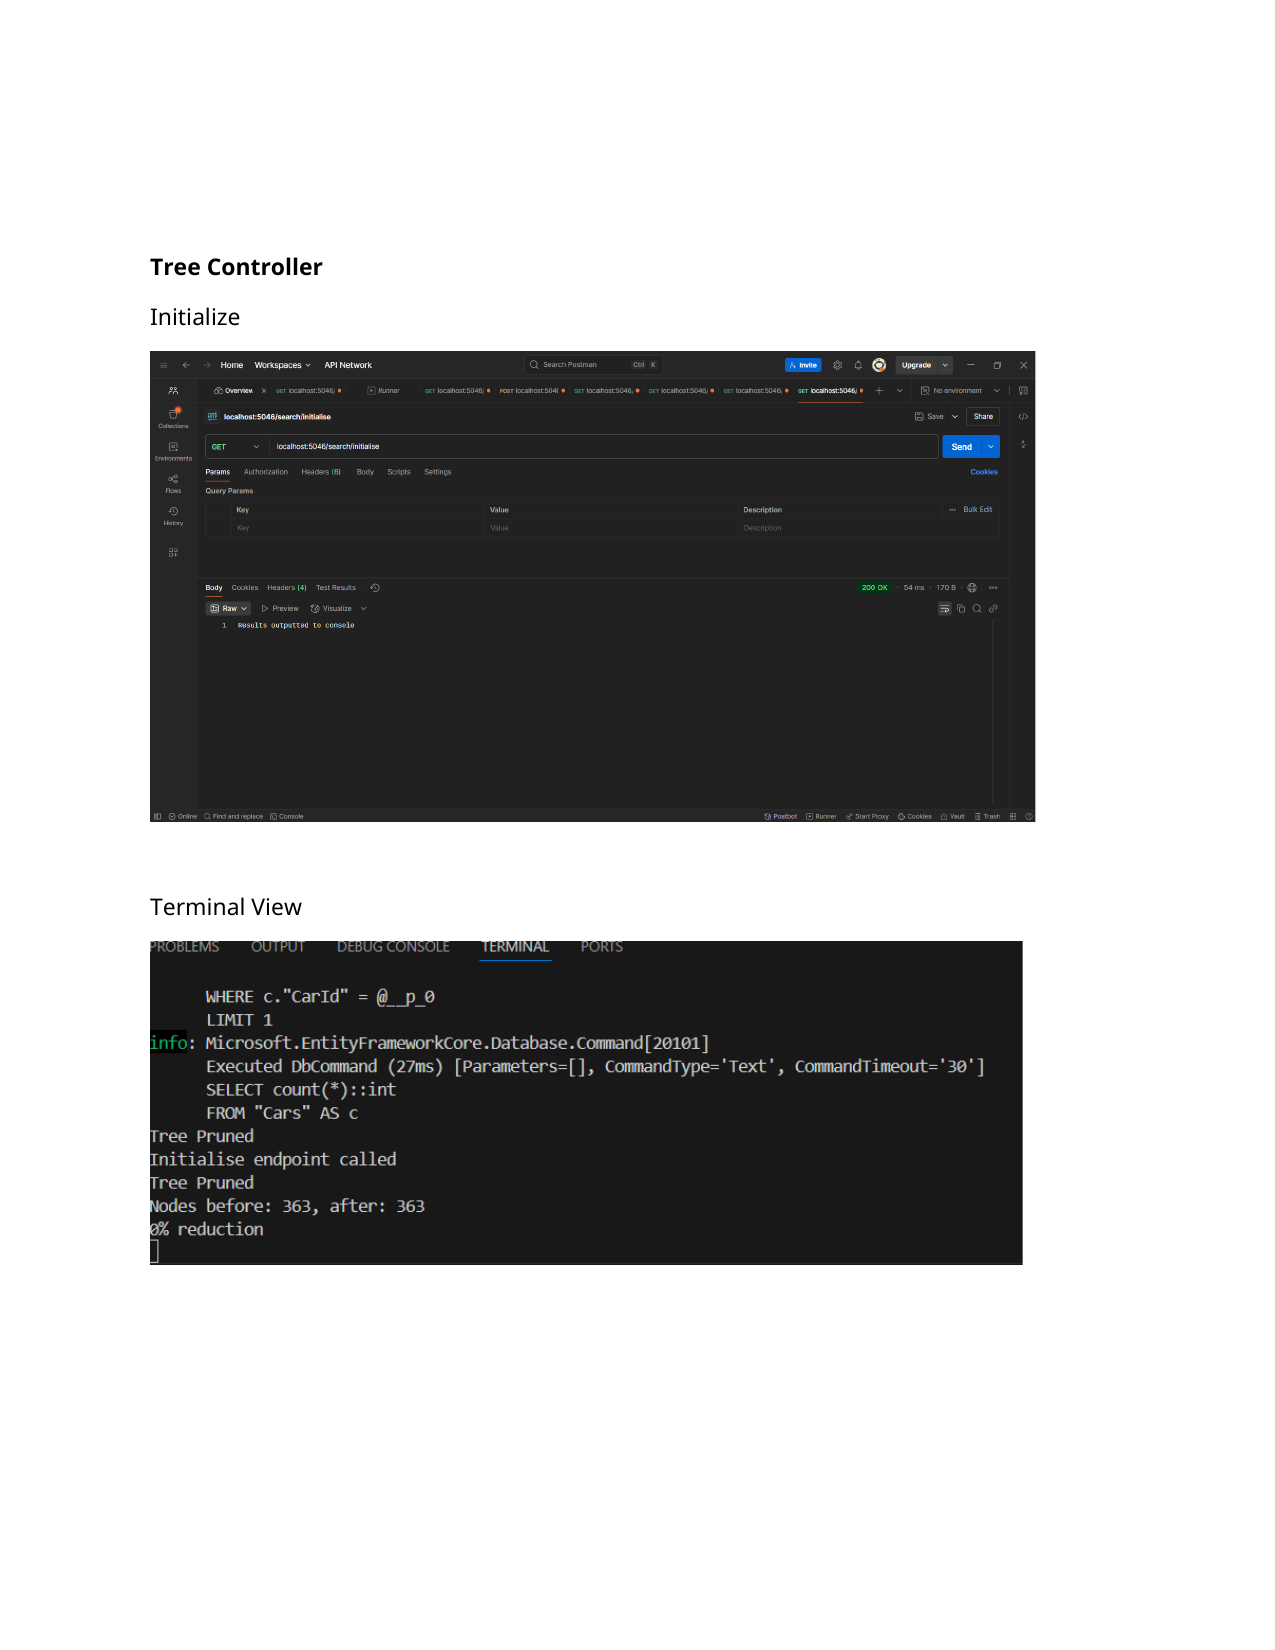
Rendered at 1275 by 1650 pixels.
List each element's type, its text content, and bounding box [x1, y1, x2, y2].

text Tree Controller [150, 251, 1125, 282]
picture [150, 351, 1036, 822]
picture [150, 941, 1023, 1265]
text Initialize [150, 301, 1125, 332]
text Terminal View [150, 891, 1125, 922]
